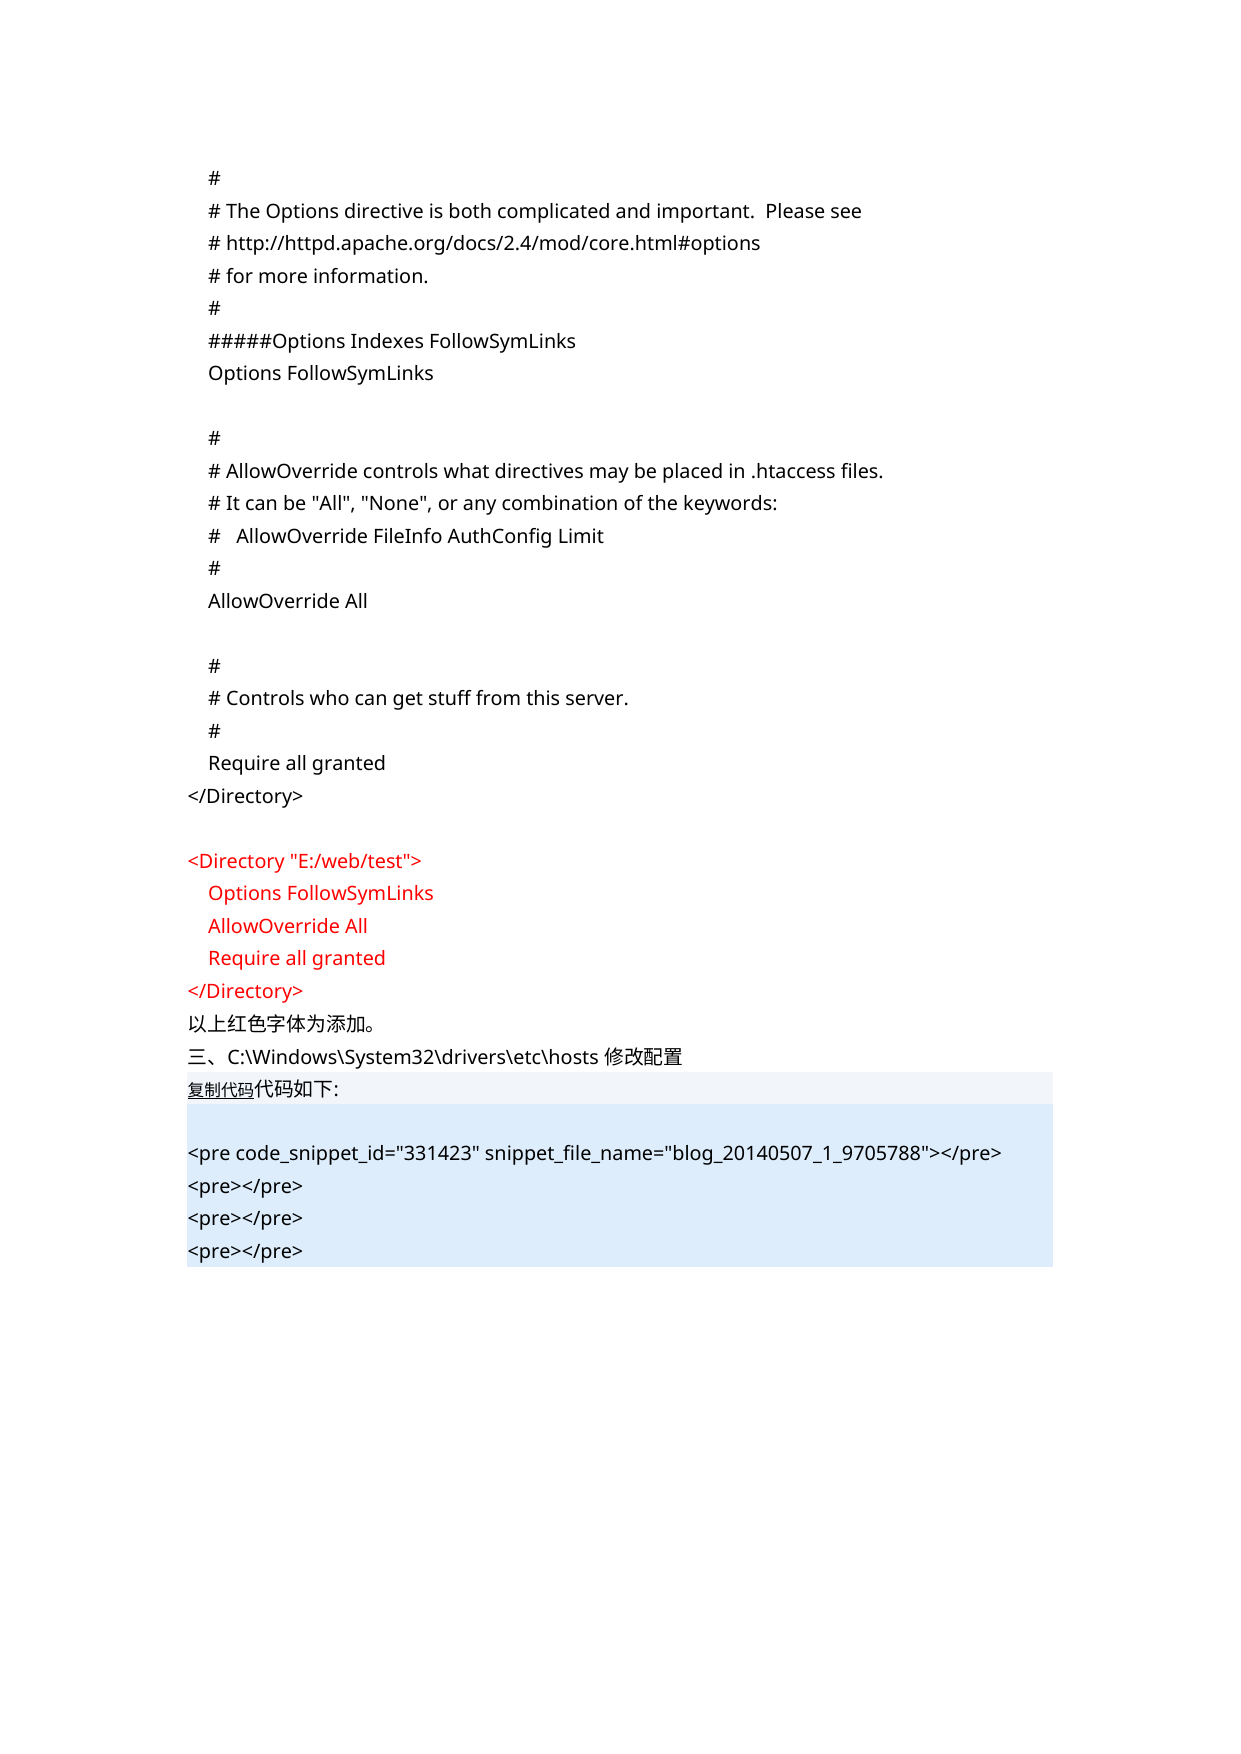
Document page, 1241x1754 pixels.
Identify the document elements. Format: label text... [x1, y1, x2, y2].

text # http://httpd.apache.org/docs/2.4/mod/core.html#options [187, 227, 1053, 259]
text # [187, 292, 1053, 324]
text # AllowOverride controls what directives may be placed in .htaccess files. [187, 454, 1053, 487]
text # It can be "All", "None", or any combination of the keywords: [187, 487, 1053, 519]
text #####Options Indexes FollowSymLinks [187, 324, 1053, 357]
text # The Options directive is both complicated and important. Please see [187, 194, 1053, 227]
text # [187, 162, 1053, 194]
text 三、C:\Windows\System32\drivers\etc\hosts 修改配置 [187, 1039, 1053, 1072]
text # [187, 714, 1053, 747]
text # [187, 649, 1053, 682]
text Options FollowSymLinks [187, 877, 1053, 909]
text </Directory> [187, 779, 1053, 812]
text 复制代码代码如下: [187, 1072, 1053, 1104]
text 以上红色字体为添加。 [187, 1007, 1053, 1039]
text # for more information. [187, 259, 1053, 292]
text # AllowOverride FileInfo AuthConfig Limit [187, 519, 1053, 552]
text # [187, 552, 1053, 584]
text # [187, 422, 1053, 454]
text AllowOverride All [187, 909, 1053, 942]
text AllowOverride All [187, 584, 1053, 617]
text <Directory "E:/web/test"> [187, 844, 1053, 877]
text # Controls who can get stuff from this server. [187, 682, 1053, 714]
text Require all granted [187, 747, 1053, 779]
text </Directory> [187, 974, 1053, 1007]
text Options FollowSymLinks [187, 357, 1053, 389]
text Require all granted [187, 942, 1053, 974]
text <pre code_snippet_id="331423" snippet_file_name="blog_20140507_1_9705788"></pre> <pre></pre> <pre></pre> <pre></pre> [187, 1104, 1053, 1267]
